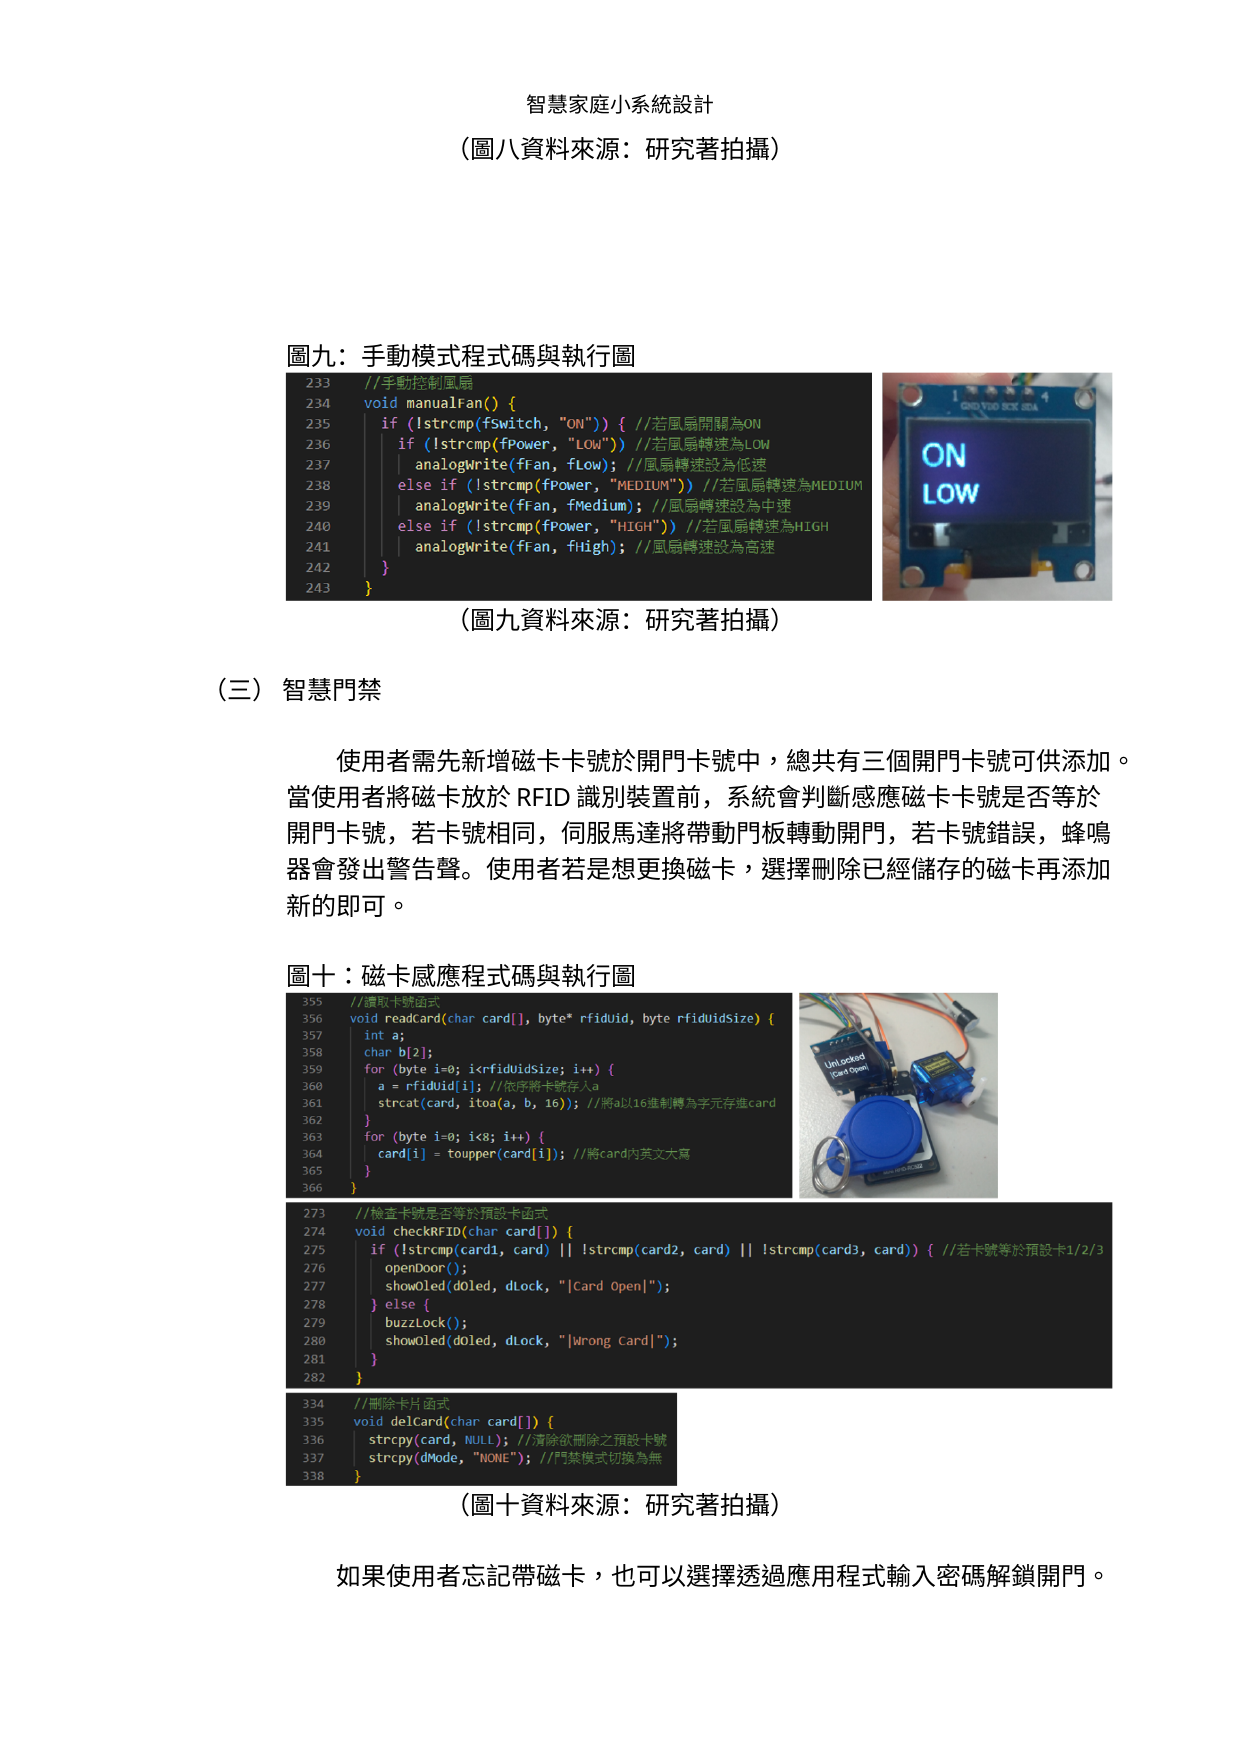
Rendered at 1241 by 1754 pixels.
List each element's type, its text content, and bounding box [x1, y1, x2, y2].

list 智慧門禁 [202, 671, 1122, 707]
text （圖十資料來源：研究著拍攝） [118, 1486, 1122, 1522]
text 使用者需先新增磁卡卡號於開門卡號中，總共有三個開門卡號可供添加。當使用者將磁卡放於RFID識別裝置前，系統會判斷感應磁卡卡號是否等於開門卡號，若卡號相同，伺服馬達將帶動門板轉動開門，若卡號錯誤，蜂鳴器會發出警告聲。使用者若是想更換磁卡，選擇刪除已經儲存的磁卡再添加新的即可。 [286, 741, 1122, 922]
picture [285, 372, 1113, 601]
text 圖九：手動模式程式碼與執行圖 [286, 336, 1122, 373]
text （圖八資料來源：研究著拍攝） [118, 130, 1122, 166]
text 如果使用者忘記帶磁卡，也可以選擇透過應用程式輸入密碼解鎖開門。 [286, 1556, 1122, 1592]
picture [285, 992, 1113, 1486]
text （圖九資料來源：研究著拍攝） [118, 601, 1122, 637]
text 圖十：磁卡感應程式碼與執行圖 [286, 956, 1122, 993]
